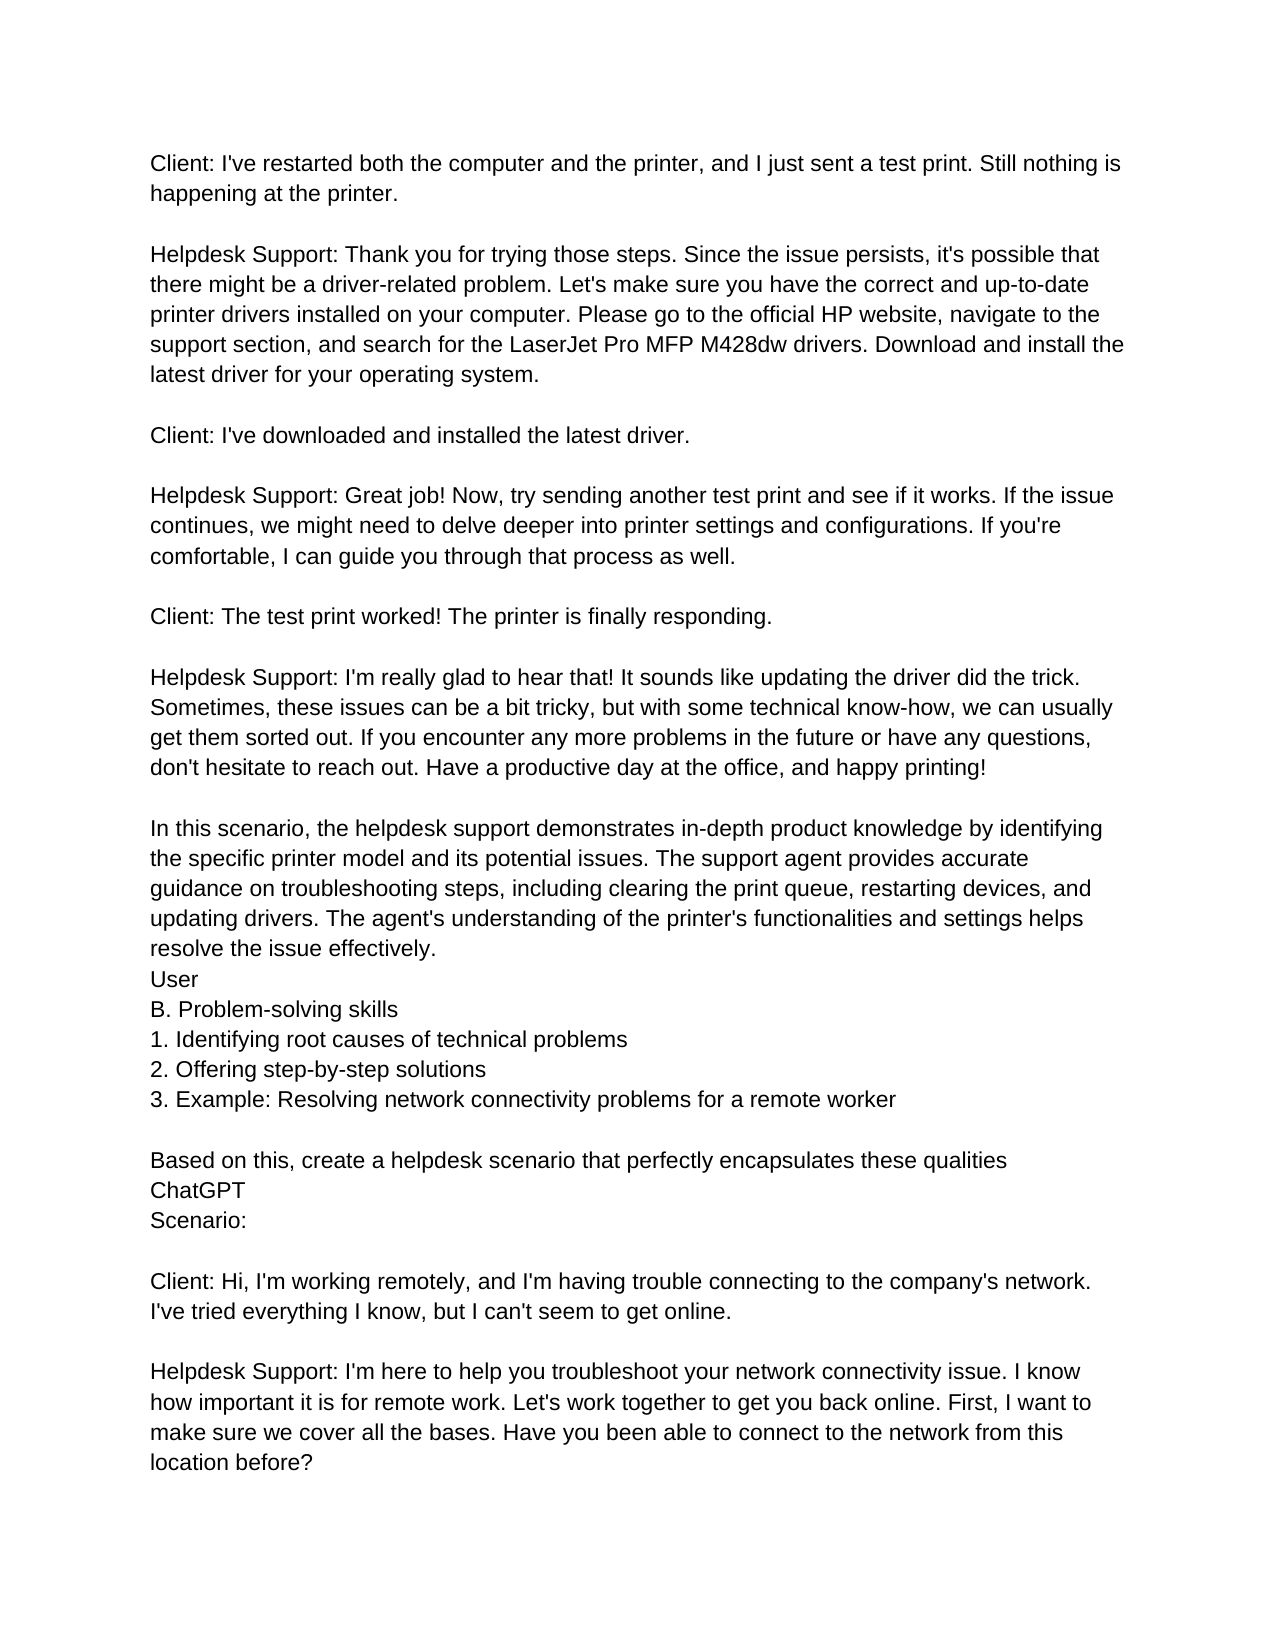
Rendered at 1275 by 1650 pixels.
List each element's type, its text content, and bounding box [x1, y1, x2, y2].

text User [150, 966, 1125, 992]
text 3. Example: Resolving network connectivity problems for a remote worker [150, 1086, 1125, 1113]
text Client: The test print worked! The printer is finally responding. [150, 603, 1125, 629]
text B. Problem-solving skills [150, 996, 1125, 1022]
text Client: I've restarted both the computer and the printer, and I just sent a test print. Still nothing is happening at the printer. [150, 150, 1125, 207]
text In this scenario, the helpdesk support demonstrates in-depth product knowledge by identifying the specific printer model and its potential issues. The support agent provides accurate guidance on troubleshooting steps, including clearing the print queue, restarting devices, and updating drivers. The agent's understanding of the printer's functionalities and settings helps resolve the issue effectively. [150, 814, 1125, 962]
text Helpdesk Support: Thank you for trying those steps. Since the issue persists, it's possible that there might be a driver-related problem. Let's make sure you have the correct and up-to-date printer drivers installed on your computer. Please go to the official HP website, navigate to the support section, and search for the LaserJet Pro MFP M428dw drivers. Download and install the latest driver for your operating system. [150, 241, 1125, 388]
text ChatGPT [150, 1177, 1125, 1203]
text Helpdesk Support: Great job! Now, try sending another test print and see if it works. If the issue continues, we might need to delve deeper into printer settings and configurations. If you're comfortable, I can guide you through that process as well. [150, 482, 1125, 569]
text Helpdesk Support: I'm really glad to hear that! It sounds like updating the driver did the trick. Sometimes, these issues can be a bit tricky, but with some technical know-how, we can usually get them sorted out. If you encounter any more problems in the future or have any questions, don't hesitate to reach out. Have a productive day at the office, and happy printing! [150, 663, 1125, 781]
text Scenario: [150, 1207, 1125, 1234]
text Based on this, create a helpdesk scenario that perfectly encapsulates these qualities [150, 1147, 1125, 1173]
text Client: I've downloaded and installed the latest driver. [150, 422, 1125, 448]
text 1. Identifying root causes of technical problems [150, 1026, 1125, 1052]
text Client: Hi, I'm working remotely, and I'm having trouble connecting to the company's network. I've tried everything I know, but I can't seem to get online. [150, 1268, 1125, 1324]
text 2. Offering step-by-step solutions [150, 1056, 1125, 1083]
text Helpdesk Support: I'm here to help you troubleshoot your network connectivity issue. I know how important it is for remote work. Let's work together to get you back online. First, I want to make sure we cover all the bases. Have you been able to connect to the network from this location before? [150, 1358, 1125, 1475]
